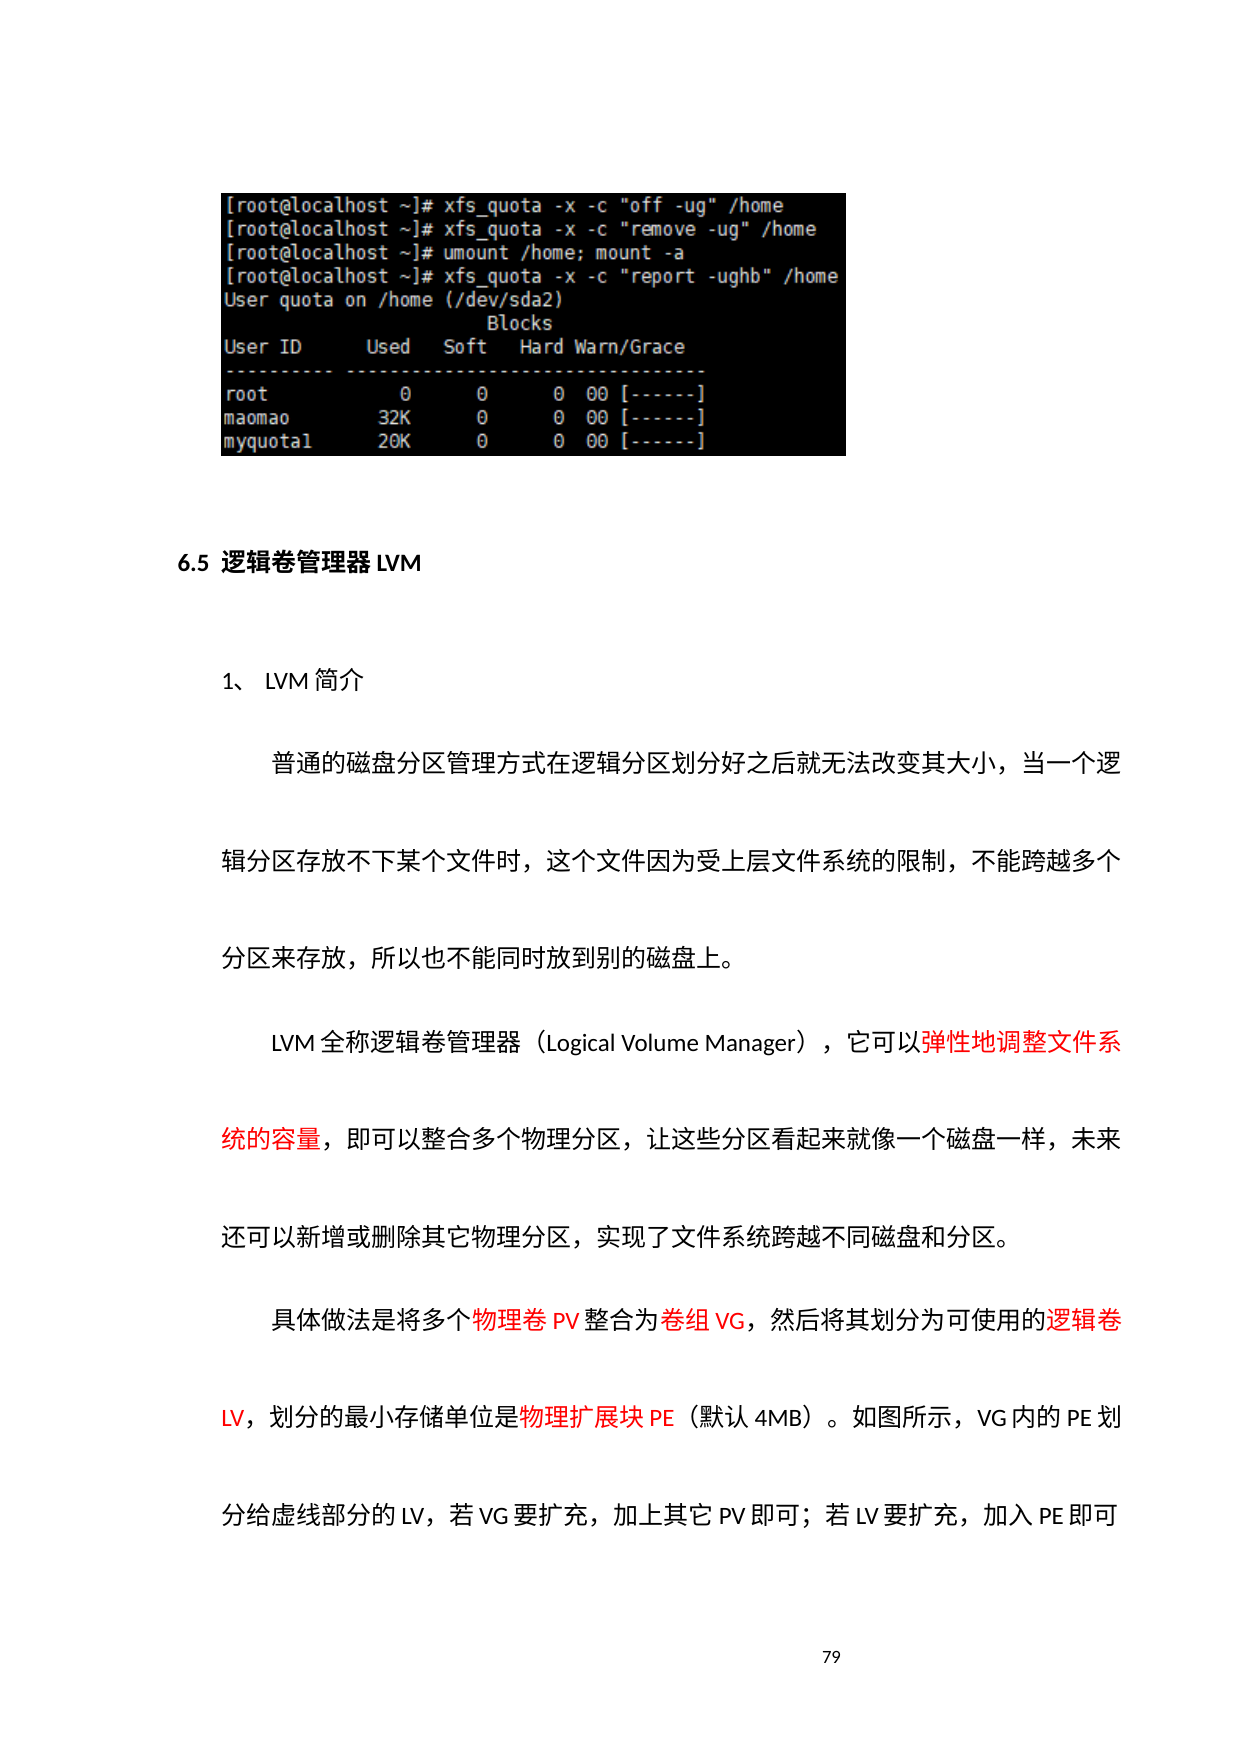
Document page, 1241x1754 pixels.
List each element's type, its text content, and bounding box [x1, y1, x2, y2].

text 普通的磁盘分区管理方式在逻辑分区划分好之后就无法改变其大小，当一个逻辑分区存放不下某个文件时，这个文件因为受上层文件系统的限制，不能跨越多个分区来存放，所以也不能同时放到别的磁盘上。 [221, 729, 1122, 989]
text LVM全称逻辑卷管理器（Logical Volume Manager），它可以弹性地调整文件系统的容量，即可以整合多个物理分区，让这些分区看起来就像一个磁盘一样，未来还可以新增或删除其它物理分区，实现了文件系统跨越不同磁盘和分区。 [221, 1008, 1122, 1268]
subtitle 逻辑卷管理器LVM [177, 528, 1122, 593]
list LVM简介 [221, 646, 1122, 711]
picture [221, 193, 846, 456]
text 具体做法是将多个物理卷PV整合为卷组VG，然后将其划分为可使用的逻辑卷LV，划分的最小存储单位是物理扩展块PE（默认4MB）。如图所示，VG内的PE划分给虚线部分的LV，若VG要扩充，加上其它PV即可；若LV要扩充，加入PE即可 [221, 1286, 1122, 1546]
